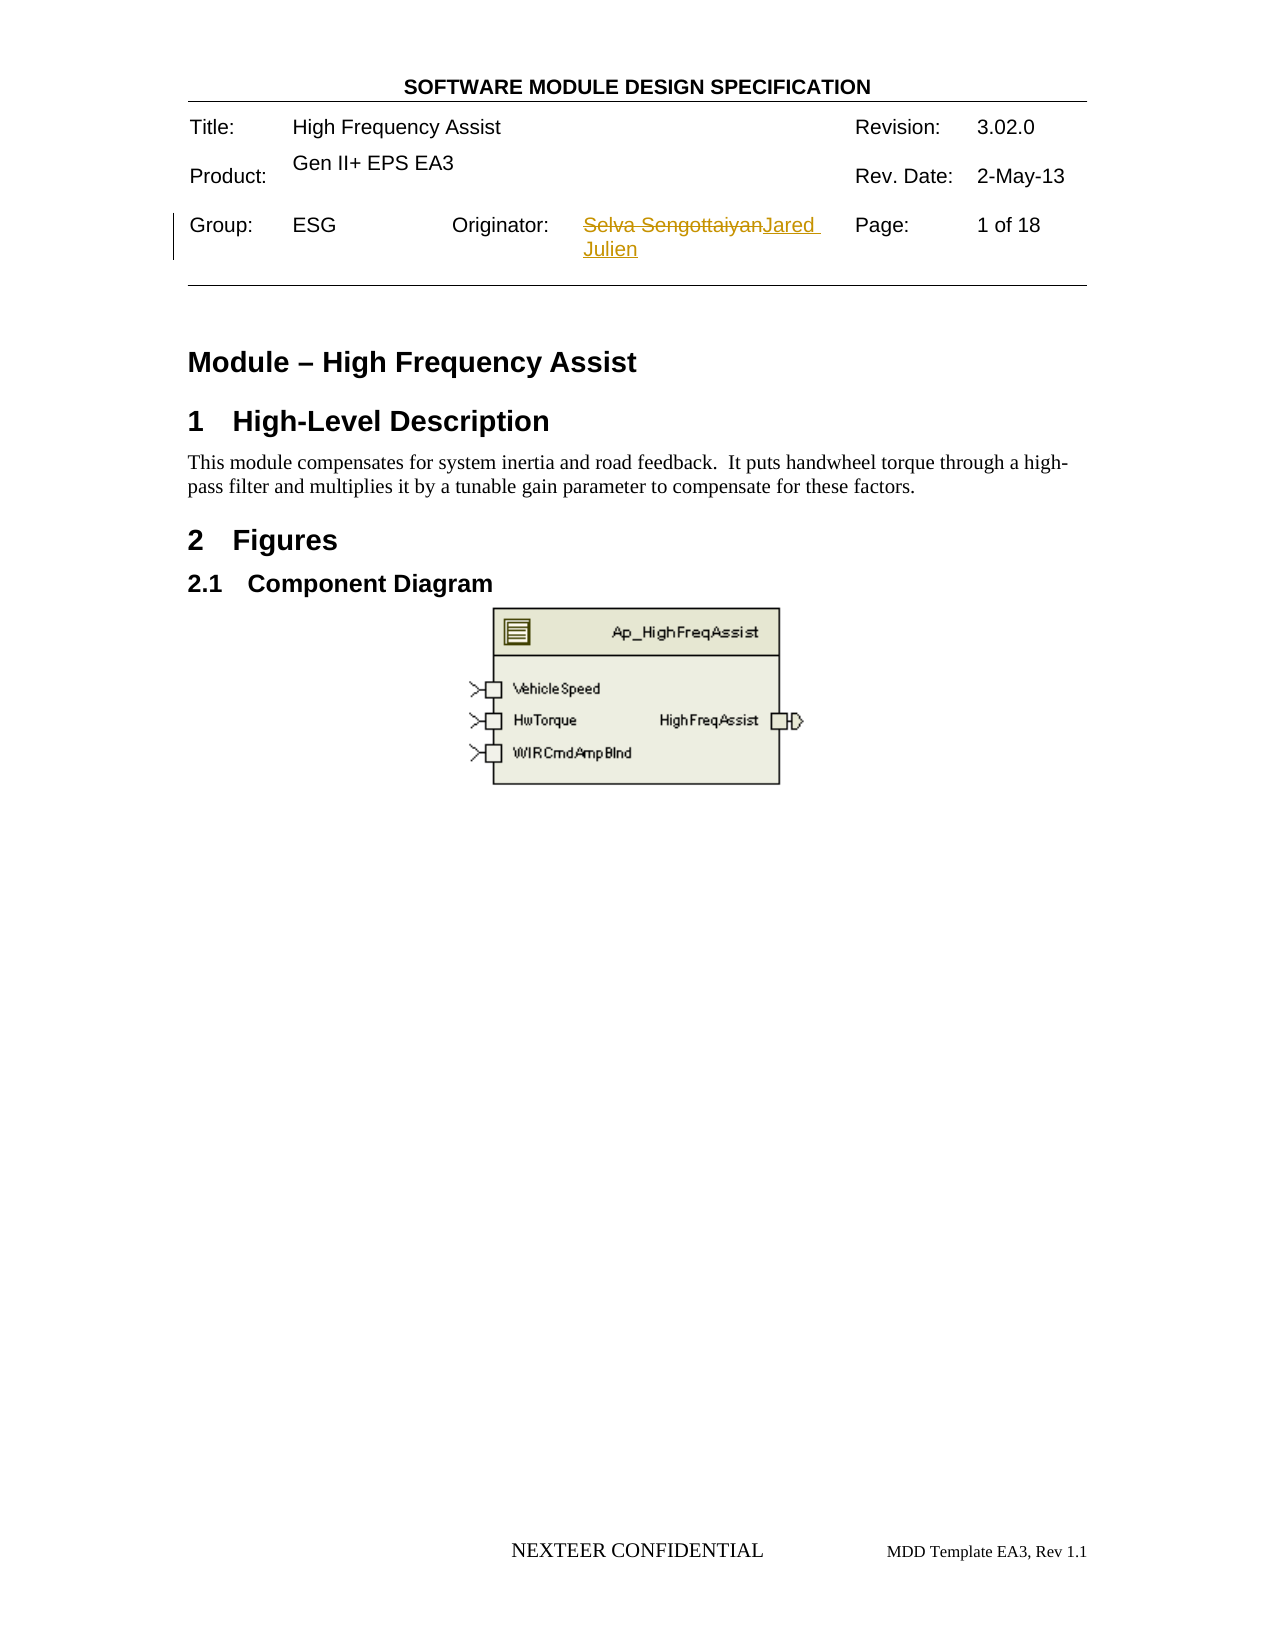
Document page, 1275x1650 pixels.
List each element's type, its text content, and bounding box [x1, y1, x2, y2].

subtitle Module – [187, 345, 1087, 379]
picture [457, 597, 818, 796]
text This module compensates for system inertia and road feedback. It puts handwheel torque through a high-pass filter and multiplies it by a tunable gain parameter to compensate for these factors. [187, 450, 1087, 498]
subtitle Component Diagram [187, 569, 1087, 598]
subtitle High-Level Description [187, 404, 1087, 437]
subtitle Figures [187, 523, 1087, 556]
